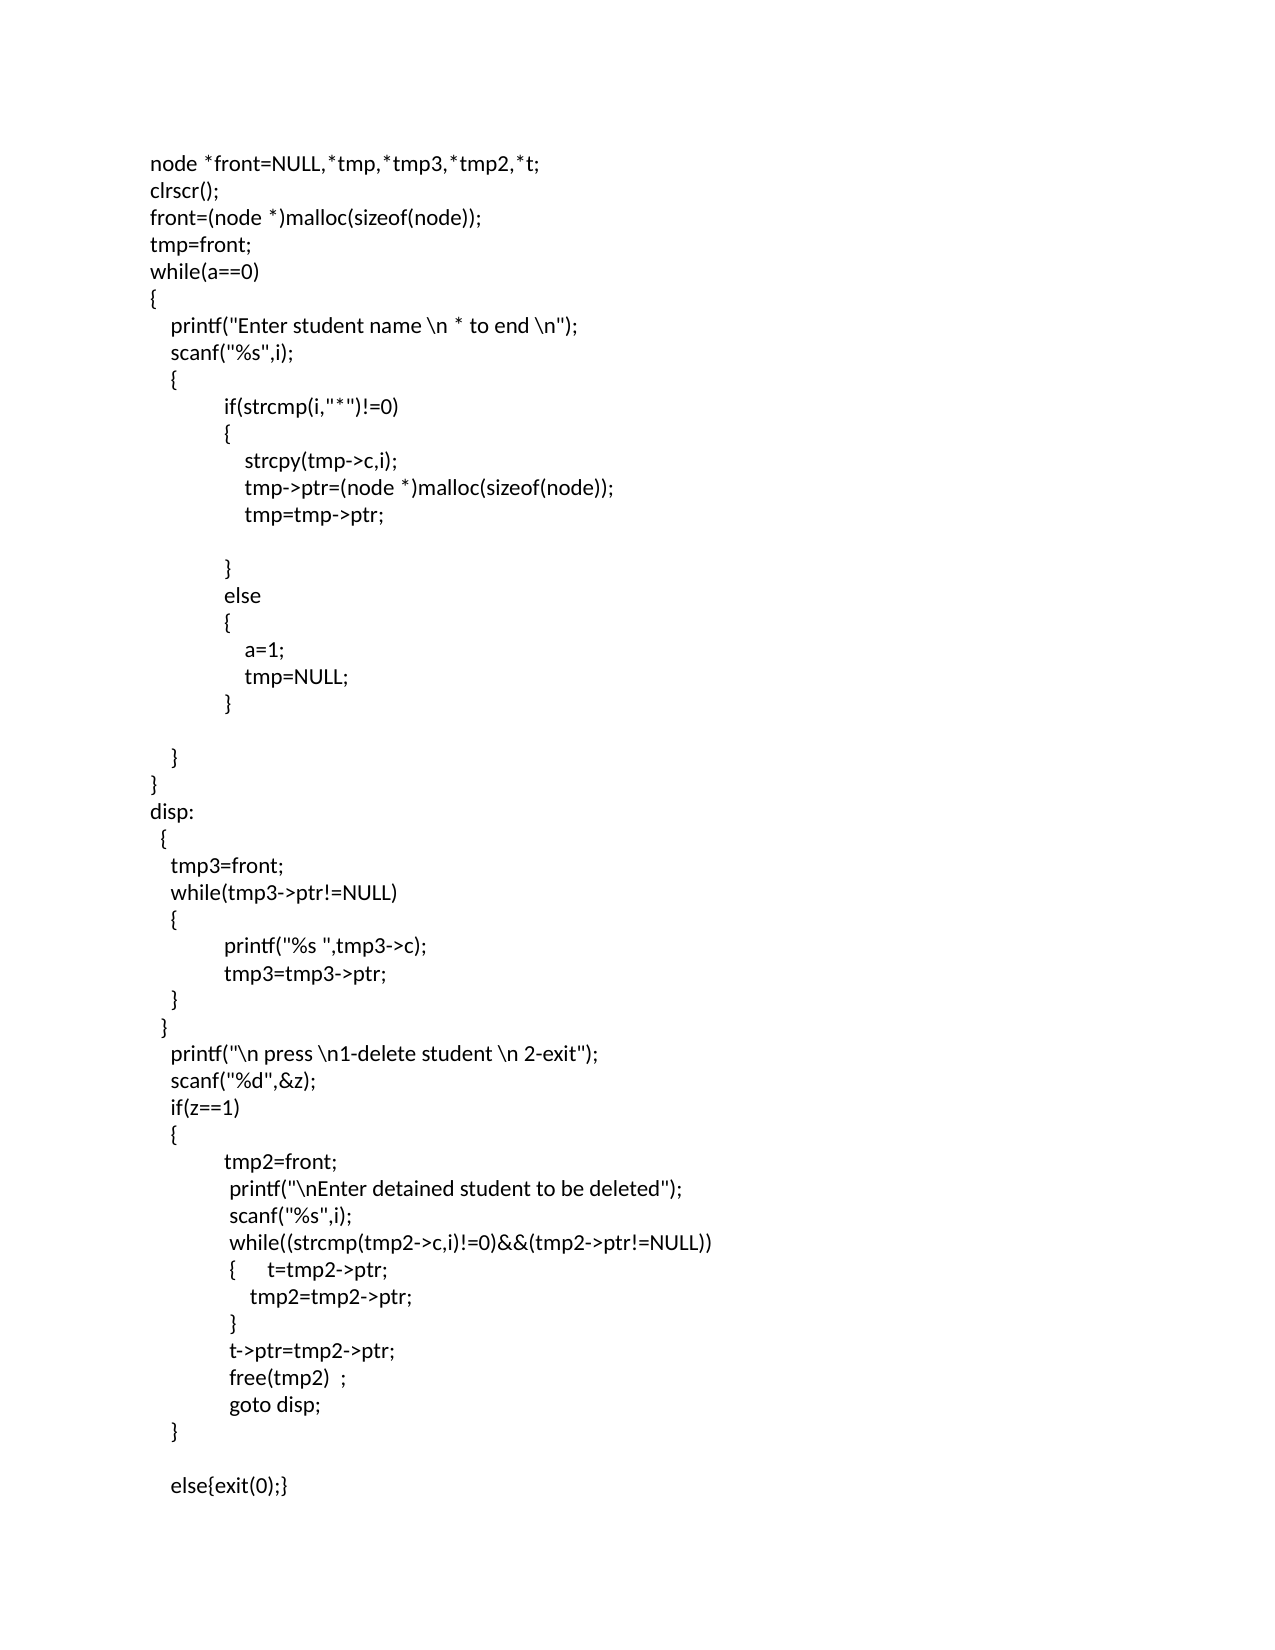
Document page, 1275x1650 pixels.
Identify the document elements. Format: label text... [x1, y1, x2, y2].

text { [150, 905, 1125, 932]
text else{exit(0);} [150, 1472, 1125, 1499]
text scanf("%s",i); [150, 339, 1125, 366]
text tmp2=tmp2->ptr; [150, 1283, 1125, 1310]
text { [150, 285, 1125, 312]
text printf("%s ",tmp3->c); [150, 932, 1125, 959]
text goto disp; [150, 1391, 1125, 1418]
text scanf("%d",&z); [150, 1067, 1125, 1094]
text while((strcmp(tmp2->c,i)!=0)&&(tmp2->ptr!=NULL)) [150, 1229, 1125, 1256]
text printf("Enter student name \n * to end \n"); [150, 312, 1125, 339]
text node *front=NULL,*tmp,*tmp3,*tmp2,*t; [150, 150, 1125, 177]
text } [150, 1418, 1125, 1445]
text strcpy(tmp->c,i); [150, 447, 1125, 474]
text if(strcmp(i,"*")!=0) [150, 393, 1125, 420]
text } [150, 743, 1125, 771]
text disp: [150, 797, 1125, 824]
text } [150, 986, 1125, 1013]
text printf("\nEnter detained student to be deleted"); [150, 1175, 1125, 1202]
text while(tmp3->ptr!=NULL) [150, 878, 1125, 905]
text tmp3=front; [150, 851, 1125, 878]
text tmp3=tmp3->ptr; [150, 959, 1125, 986]
text { [150, 609, 1125, 636]
text tmp->ptr=(node *)malloc(sizeof(node)); [150, 474, 1125, 501]
text tmp=front; [150, 231, 1125, 258]
text } [150, 689, 1125, 717]
text tmp=NULL; [150, 663, 1125, 689]
text clrscr(); [150, 177, 1125, 204]
text else [150, 582, 1125, 609]
text printf("\n press \n1-delete student \n 2-exit"); [150, 1040, 1125, 1067]
text front=(node *)malloc(sizeof(node)); [150, 204, 1125, 231]
text { [150, 824, 1125, 851]
text } [150, 771, 1125, 797]
text t->ptr=tmp2->ptr; [150, 1337, 1125, 1364]
text } [150, 1013, 1125, 1040]
text if(z==1) [150, 1094, 1125, 1121]
text tmp2=front; [150, 1148, 1125, 1175]
text a=1; [150, 636, 1125, 663]
text { t=tmp2->ptr; [150, 1256, 1125, 1283]
text scanf("%s",i); [150, 1202, 1125, 1229]
text } [150, 555, 1125, 582]
text tmp=tmp->ptr; [150, 501, 1125, 528]
text free(tmp2) ; [150, 1364, 1125, 1391]
text } [150, 1310, 1125, 1337]
text while(a==0) [150, 258, 1125, 285]
text { [150, 366, 1125, 393]
text { [150, 1121, 1125, 1148]
text { [150, 420, 1125, 447]
